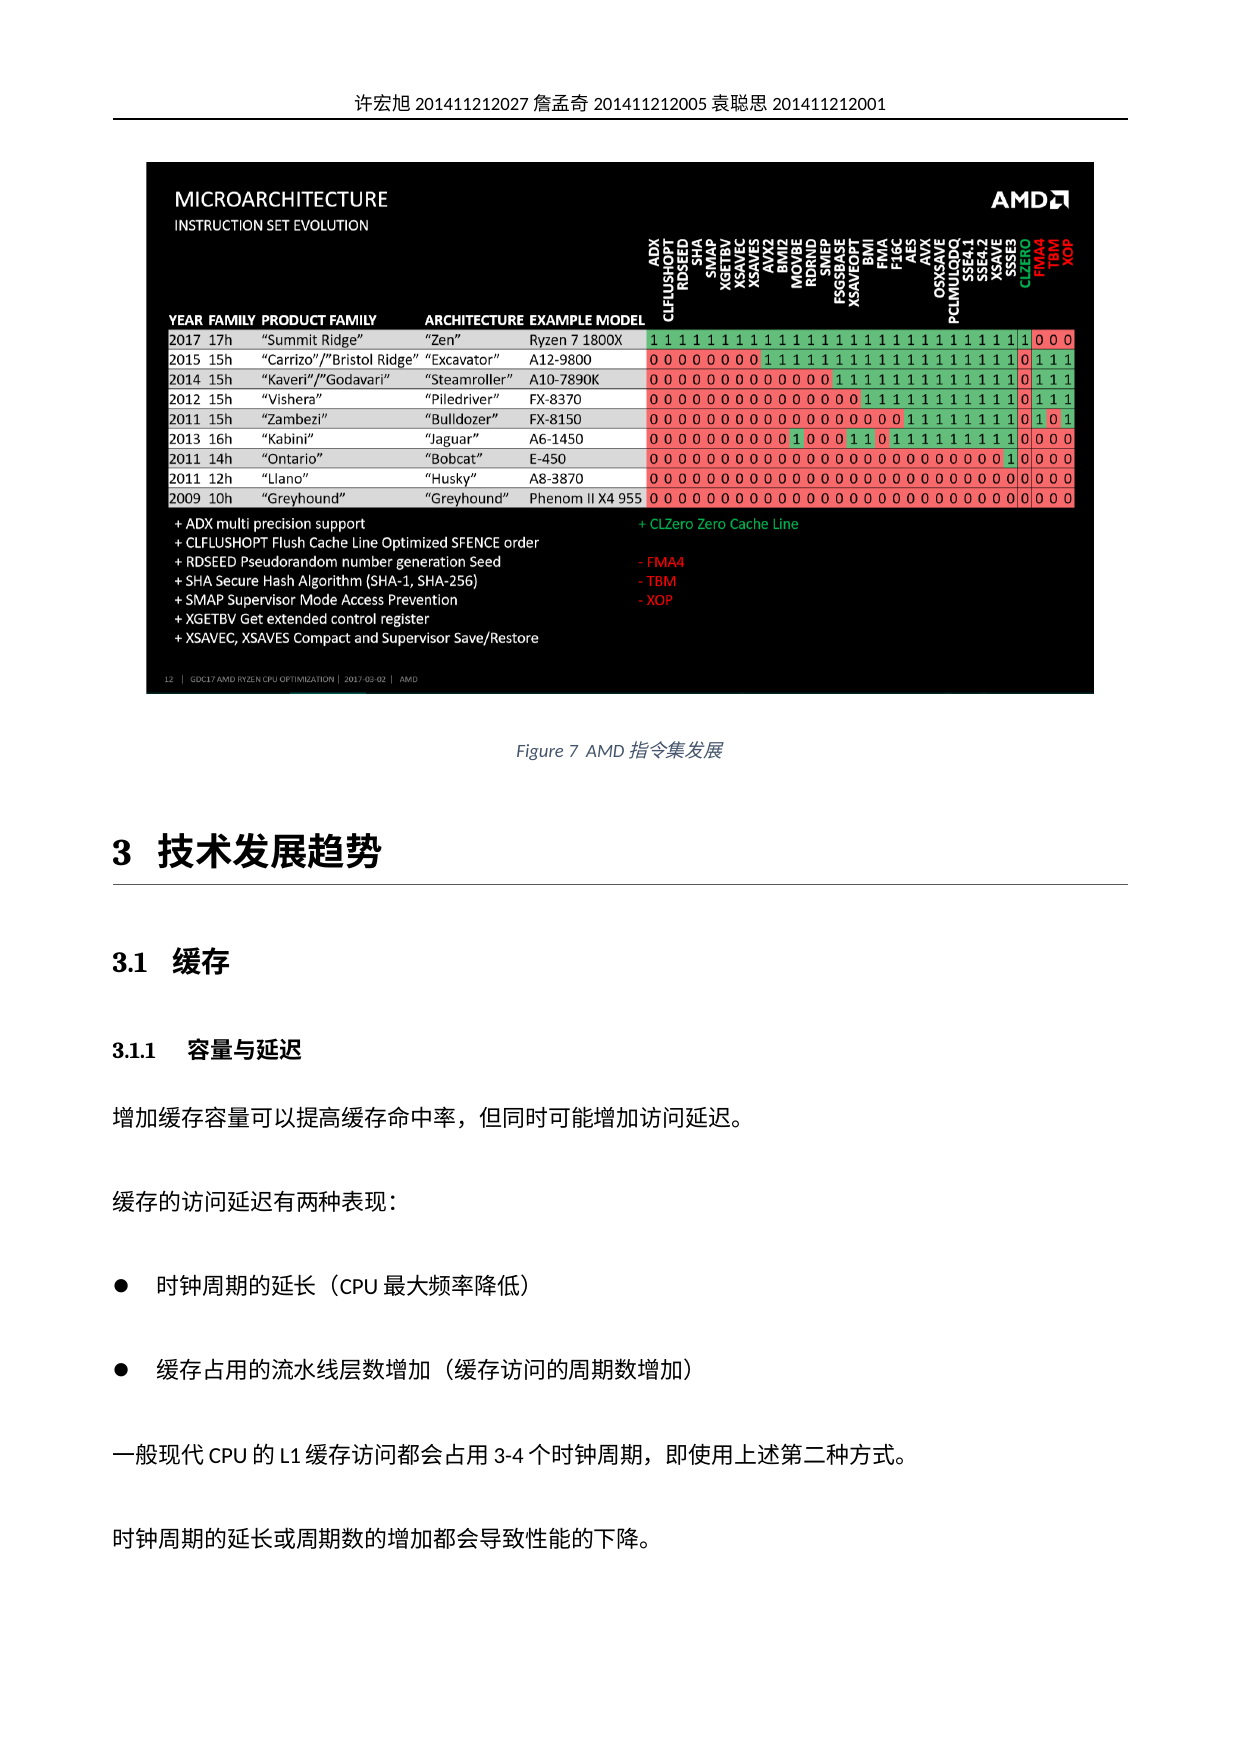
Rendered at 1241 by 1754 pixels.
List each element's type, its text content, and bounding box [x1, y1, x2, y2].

subtitle 容量与延迟 [112, 1016, 1128, 1081]
subtitle 技术发展趋势 [112, 817, 1128, 885]
text 一般现代CPU的L1缓存访问都会占用3-4个时钟周期，即使用上述第二种方式。 [112, 1421, 1128, 1486]
text 增加缓存容量可以提高缓存命中率，但同时可能增加访问延迟。 [112, 1083, 1128, 1148]
list 缓存占用的流水线层数增加（缓存访问的周期数增加） [112, 1336, 1128, 1401]
text 时钟周期的延长或周期数的增加都会导致性能的下降。 [112, 1505, 1128, 1570]
text Figure 7 AMD指令集发展 [112, 733, 1128, 766]
text 缓存的访问延迟有两种表现： [112, 1168, 1128, 1233]
picture [146, 162, 1094, 694]
list 时钟周期的延长（CPU最大频率降低） [112, 1252, 1128, 1317]
subtitle 缓存 [112, 927, 1128, 992]
